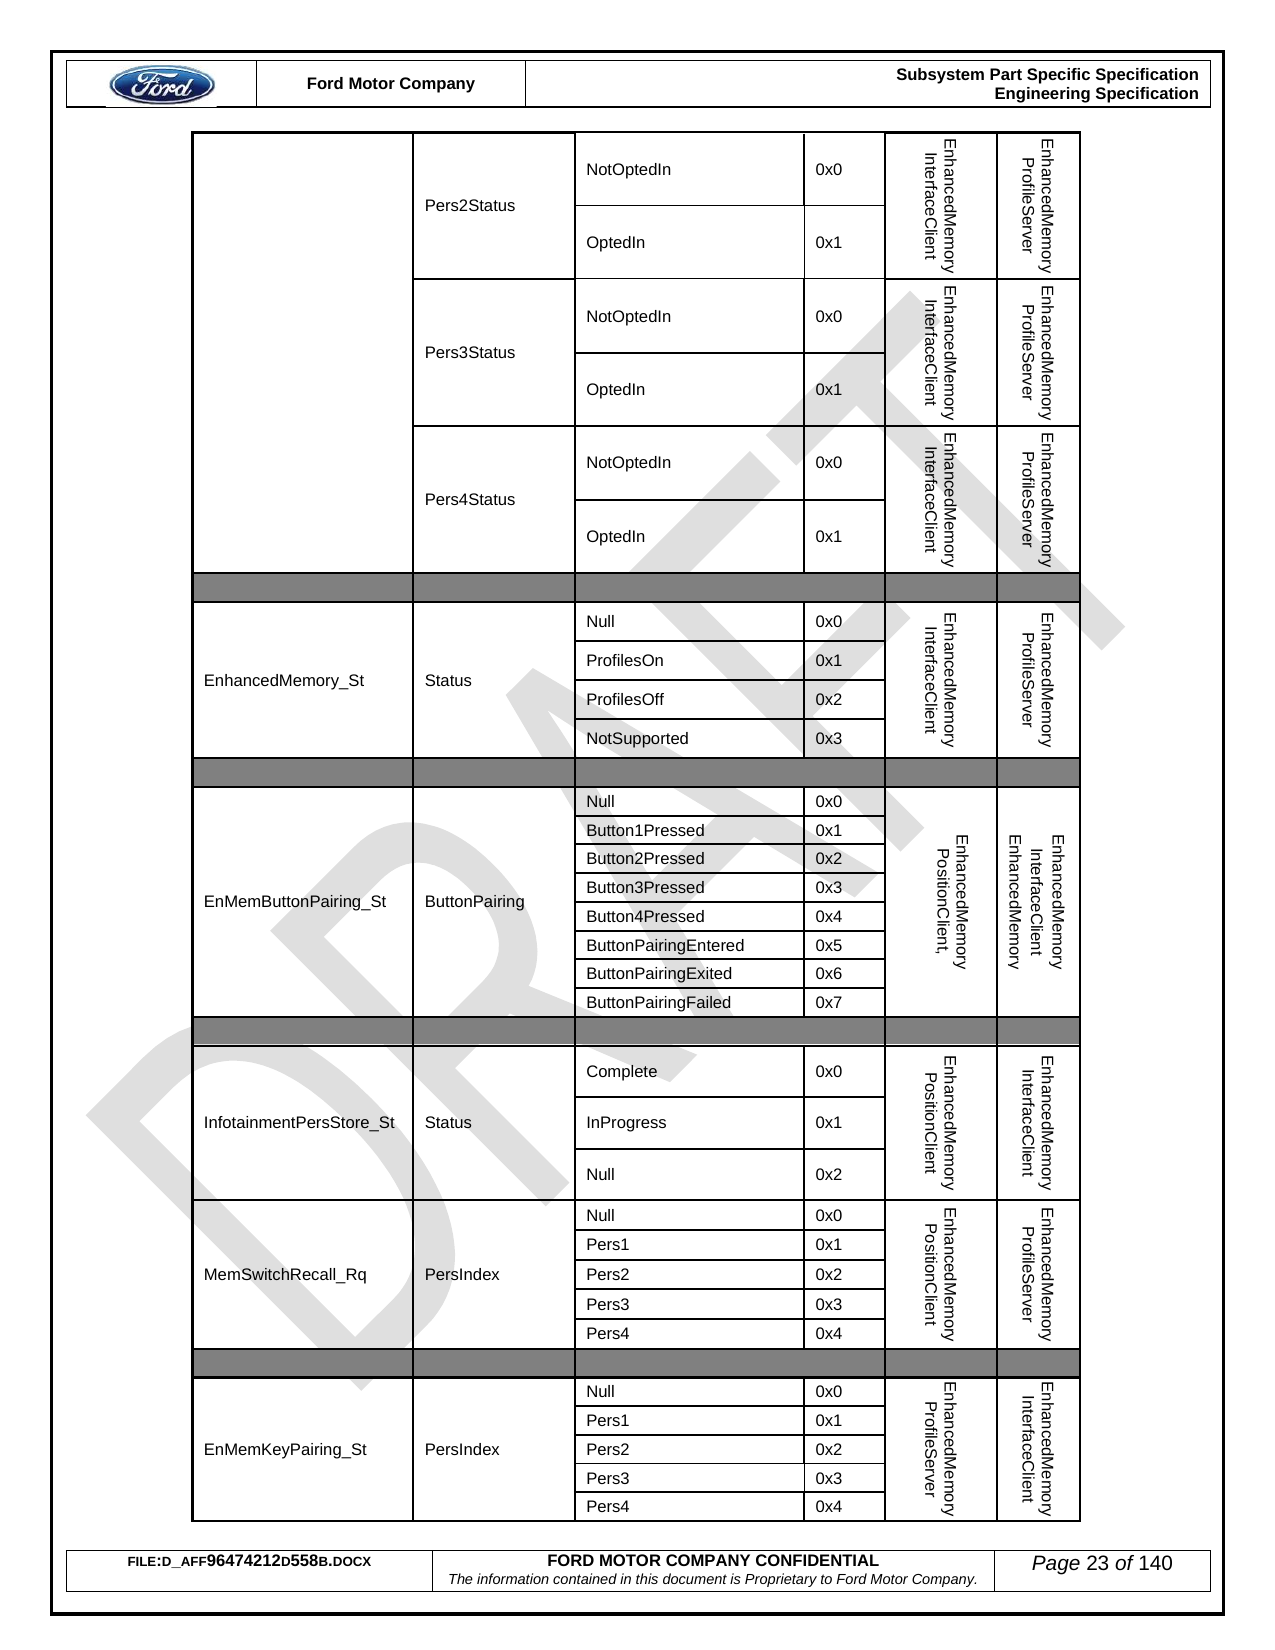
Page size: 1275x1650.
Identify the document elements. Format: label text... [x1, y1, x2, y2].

table_cell Null [576, 1201, 803, 1229]
table_cell [804, 574, 884, 601]
table_cell Pers1 [576, 1407, 803, 1434]
table_cell [414, 1018, 574, 1044]
table_cell ButtonPairingFailed [576, 989, 803, 1016]
table_cell EnhancedMemory_St [194, 603, 412, 757]
table_cell 0x0 [805, 1379, 884, 1405]
table_cell 0x3 [805, 720, 884, 757]
table_cell 0x0 [805, 427, 884, 498]
table_cell 0x5 [805, 932, 884, 958]
table_cell EnhancedMemory PositionClient [886, 1201, 996, 1348]
table_cell Pers4Status [414, 427, 574, 572]
table_cell Button1Pressed [576, 817, 803, 843]
table_cell 0x4 [805, 1320, 884, 1348]
table_cell ProfilesOff [576, 681, 803, 718]
table_cell 0x0 [805, 1201, 884, 1229]
table_cell [576, 1350, 804, 1376]
table_cell PersIndex [414, 1201, 574, 1348]
table_cell [998, 759, 1079, 786]
table_cell 0x1 [805, 1231, 884, 1258]
table_cell Status [414, 1047, 574, 1199]
table_cell [414, 574, 574, 601]
table_cell EnhancedMemory ProfileServer [886, 1379, 996, 1520]
table_cell EnhancedMemory InterfaceClient [998, 1379, 1079, 1520]
table_cell Null [576, 603, 803, 640]
table_cell 0x1 [805, 501, 884, 572]
table_cell OptedIn [576, 354, 803, 425]
table_cell [576, 1018, 804, 1044]
table_cell [576, 574, 804, 601]
table_cell OptedIn [576, 206, 804, 278]
table_cell Pers3Status [414, 280, 574, 425]
table_cell [886, 1350, 996, 1376]
table_cell EnhancedMemory InterfaceClient EnhancedMemory ProfileServer [998, 788, 1079, 1016]
table_cell [576, 759, 804, 786]
table_cell InProgress [576, 1098, 803, 1148]
table_cell Pers3 [576, 1464, 804, 1491]
table_cell Button3Pressed [576, 874, 803, 901]
table_cell EnhancedMemory ProfileServer [998, 1201, 1079, 1348]
table_cell 0x4 [805, 903, 884, 929]
table_cell Null [576, 1379, 803, 1405]
table_cell Pers4 [576, 1493, 803, 1520]
table_cell EnhancedMemory PositionClient, [886, 788, 996, 1016]
table_cell Pers2 [576, 1436, 803, 1463]
table_cell [804, 1018, 884, 1044]
table_cell ProfilesOn [576, 642, 803, 679]
table_cell EnMemKeyPairing_St [194, 1379, 412, 1520]
table_cell ButtonPairingEntered [576, 932, 803, 958]
table_cell NotOptedIn [576, 133, 804, 205]
table_cell 0x2 [805, 1436, 884, 1463]
table_cell 0x7 [805, 989, 884, 1016]
table_cell [998, 1018, 1079, 1044]
table_cell [886, 574, 996, 601]
table_cell ButtonPairing [414, 788, 574, 1016]
table_cell EnhancedMemory InterfaceClient [886, 280, 996, 425]
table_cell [998, 134, 1079, 278]
table_cell Pers3 [576, 1290, 803, 1318]
table_cell 0x1 [805, 817, 884, 843]
table_cell Button2Pressed [576, 845, 803, 872]
table_cell EnhancedMemory ProfileServer [998, 427, 1079, 572]
table_cell 0x6 [805, 960, 884, 987]
table_cell EnhancedMemory InterfaceClient [886, 427, 996, 572]
table_cell EnhancedMemory InterfaceClient [998, 1047, 1079, 1199]
table_cell 0x2 [805, 1150, 884, 1199]
table_cell Pers1 [576, 1231, 803, 1258]
table_cell 0x0 [805, 279, 884, 352]
table_cell [886, 759, 996, 786]
table_cell [998, 574, 1079, 601]
table_cell 0x0 [805, 603, 884, 640]
table_cell [194, 574, 412, 601]
table_cell [194, 1018, 412, 1044]
table_cell Pers2Status [414, 134, 574, 278]
table_cell [886, 1018, 996, 1044]
table_cell 0x1 [805, 1098, 884, 1148]
table_cell NotSupported [576, 720, 803, 757]
table_cell 0x0 [805, 1047, 884, 1096]
table_cell Null [576, 1150, 803, 1199]
table_cell EnMemButtonPairing_St [194, 788, 412, 1016]
table_cell 0x3 [805, 874, 884, 901]
table_cell 0x2 [805, 1261, 884, 1288]
table_cell NotOptedIn [576, 427, 803, 498]
table_cell Null [576, 788, 803, 814]
table_cell 0x0 [805, 788, 884, 814]
table_cell 0x1 [805, 1407, 884, 1434]
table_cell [886, 134, 996, 278]
table_cell 0x2 [805, 681, 884, 718]
table_cell Pers2 [576, 1261, 803, 1288]
picture [105, 61, 217, 107]
table_cell Button4Pressed [576, 903, 803, 929]
table_cell 0x4 [805, 1493, 884, 1520]
table_cell NotOptedIn [576, 279, 803, 352]
table_cell EnhancedMemory PositionClient [886, 1047, 996, 1199]
table_cell 0x2 [805, 845, 884, 872]
table_cell EnhancedMemory ProfileServer [998, 280, 1079, 425]
table_cell 0x3 [805, 1464, 884, 1491]
table_cell MemSwitchRecall_Rq [194, 1201, 412, 1348]
table_cell InfotainmentPersStore_St [194, 1047, 412, 1199]
table_cell [998, 1350, 1079, 1376]
table_cell [414, 1350, 574, 1376]
table_cell Status [414, 603, 574, 757]
table_cell EnhancedMemory ProfileServer [998, 603, 1079, 757]
table_cell OptedIn [576, 501, 803, 572]
table_cell 0x1 [805, 642, 884, 679]
table_cell 0x1 [805, 206, 884, 278]
table_cell Complete [576, 1047, 803, 1096]
table_cell [804, 759, 884, 786]
table_cell [414, 759, 574, 786]
table_cell [804, 1350, 884, 1376]
table_cell 0x1 [805, 354, 884, 425]
table_cell 0x3 [805, 1290, 884, 1318]
table_cell ButtonPairingExited [576, 960, 803, 987]
table_cell 0x0 [805, 133, 884, 205]
table_cell [194, 1350, 412, 1376]
table_cell Pers4 [576, 1320, 803, 1348]
table_cell [194, 759, 412, 786]
table_cell EnhancedMemory InterfaceClient [886, 603, 996, 757]
table_cell PersIndex [414, 1379, 574, 1520]
